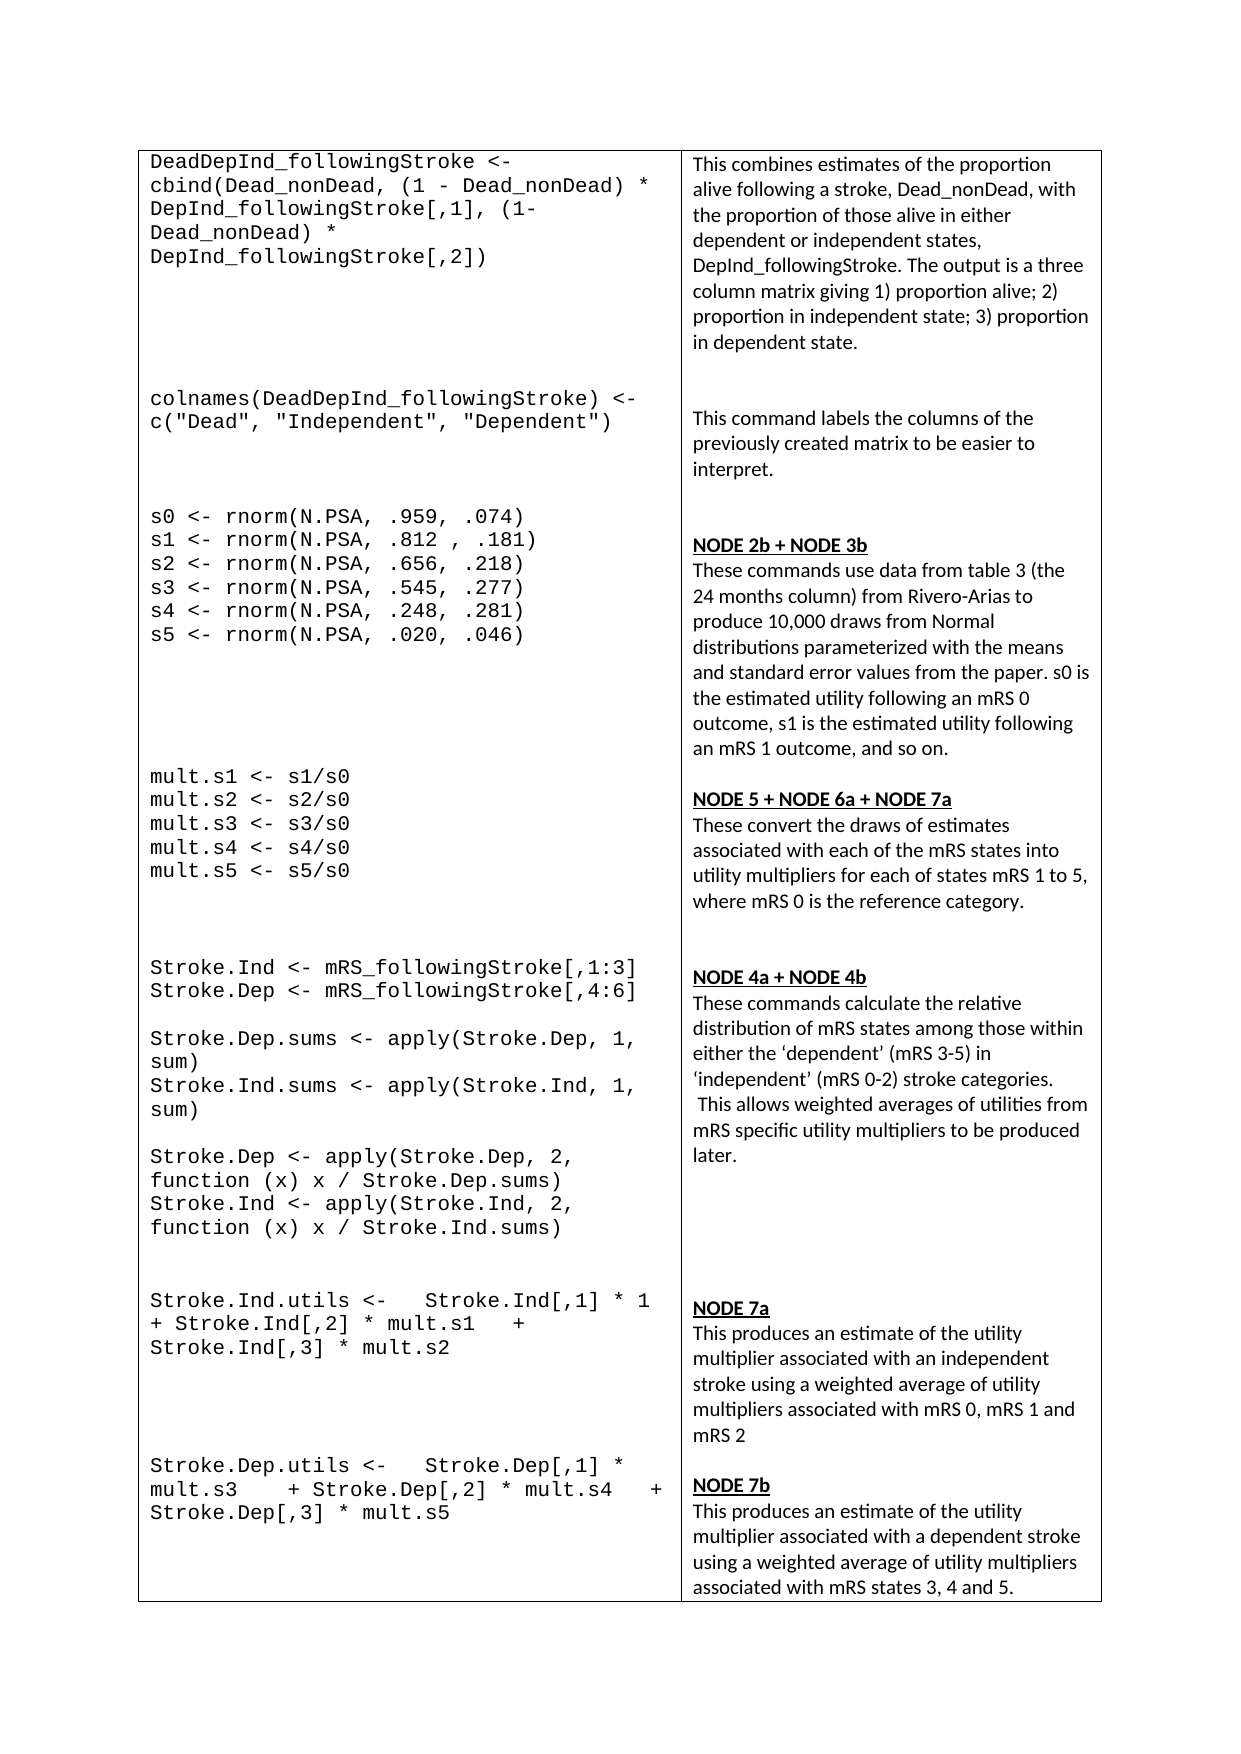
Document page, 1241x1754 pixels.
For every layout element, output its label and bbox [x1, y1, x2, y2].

table_cell [139, 151, 681, 1601]
table_cell [682, 151, 1101, 1601]
